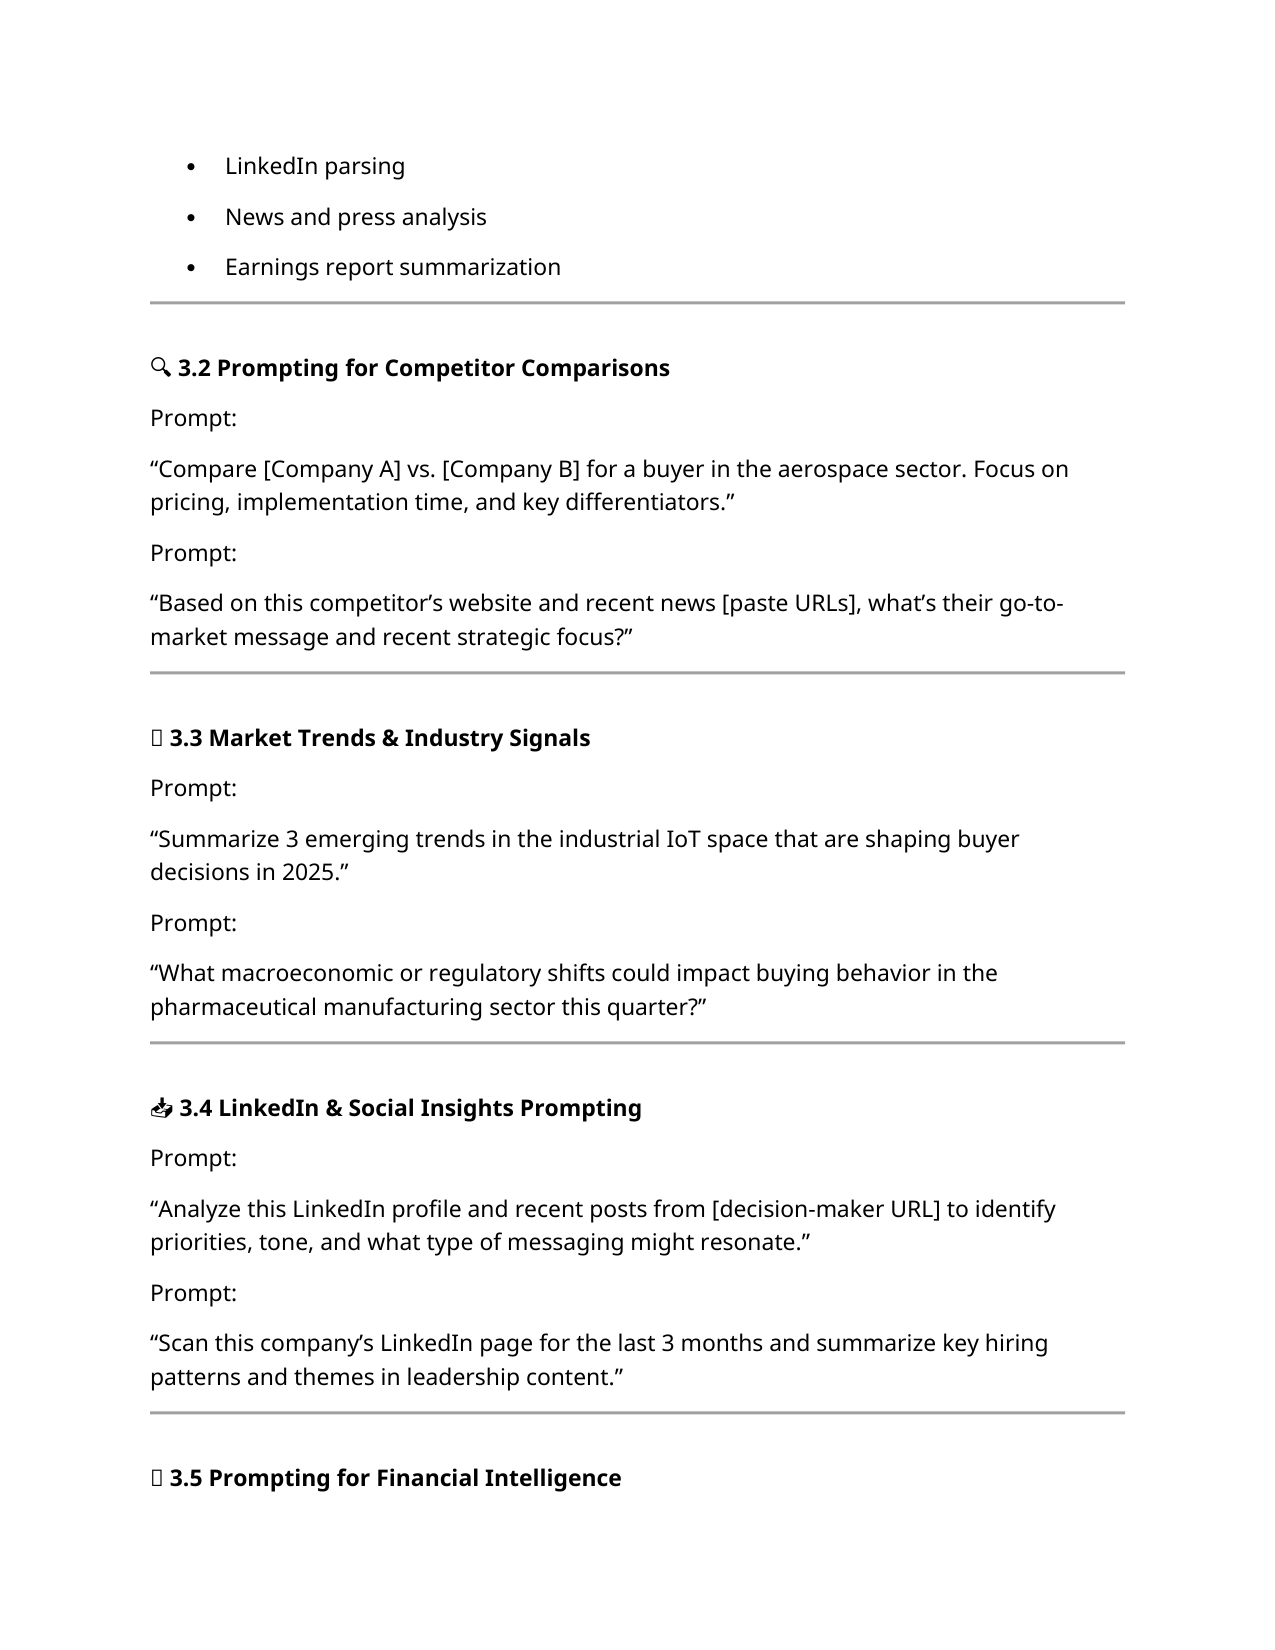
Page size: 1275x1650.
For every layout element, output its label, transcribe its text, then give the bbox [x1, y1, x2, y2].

text Prompt: [150, 537, 1125, 568]
text 📥 3.4 LinkedIn & Social Insights Prompting [150, 1092, 1125, 1123]
text 🔍 3.2 Prompting for Competitor Comparisons [150, 352, 1125, 383]
list Earnings report summarization [187, 251, 1125, 282]
text “Summarize 3 emerging trends in the industrial IoT space that are shaping buyer decisions in 2025.” [150, 822, 1125, 887]
text 🧠 3.5 Prompting for Financial Intelligence [150, 1462, 1125, 1493]
text Prompt: [150, 402, 1125, 433]
text Prompt: [150, 772, 1125, 803]
list LinkedIn parsing [187, 150, 1125, 181]
text “Compare [Company A] vs. [Company B] for a buyer in the aerospace sector. Focus on pricing, implementation time, and key differentiators.” [150, 452, 1125, 517]
text Prompt: [150, 1142, 1125, 1173]
list News and press analysis [187, 200, 1125, 232]
text “What macroeconomic or regulatory shifts could impact buying behavior in the pharmaceutical manufacturing sector this quarter?” [150, 957, 1125, 1022]
text Prompt: [150, 907, 1125, 938]
text “Scan this company’s LinkedIn page for the last 3 months and summarize key hiring patterns and themes in leadership content.” [150, 1327, 1125, 1392]
text “Based on this competitor’s website and recent news [paste URLs], what’s their go-to-market message and recent strategic focus?” [150, 587, 1125, 652]
text “Analyze this LinkedIn profile and recent posts from [decision-maker URL] to identify priorities, tone, and what type of messaging might resonate.” [150, 1192, 1125, 1257]
text 💡 3.3 Market Trends & Industry Signals [150, 722, 1125, 753]
text Prompt: [150, 1277, 1125, 1308]
